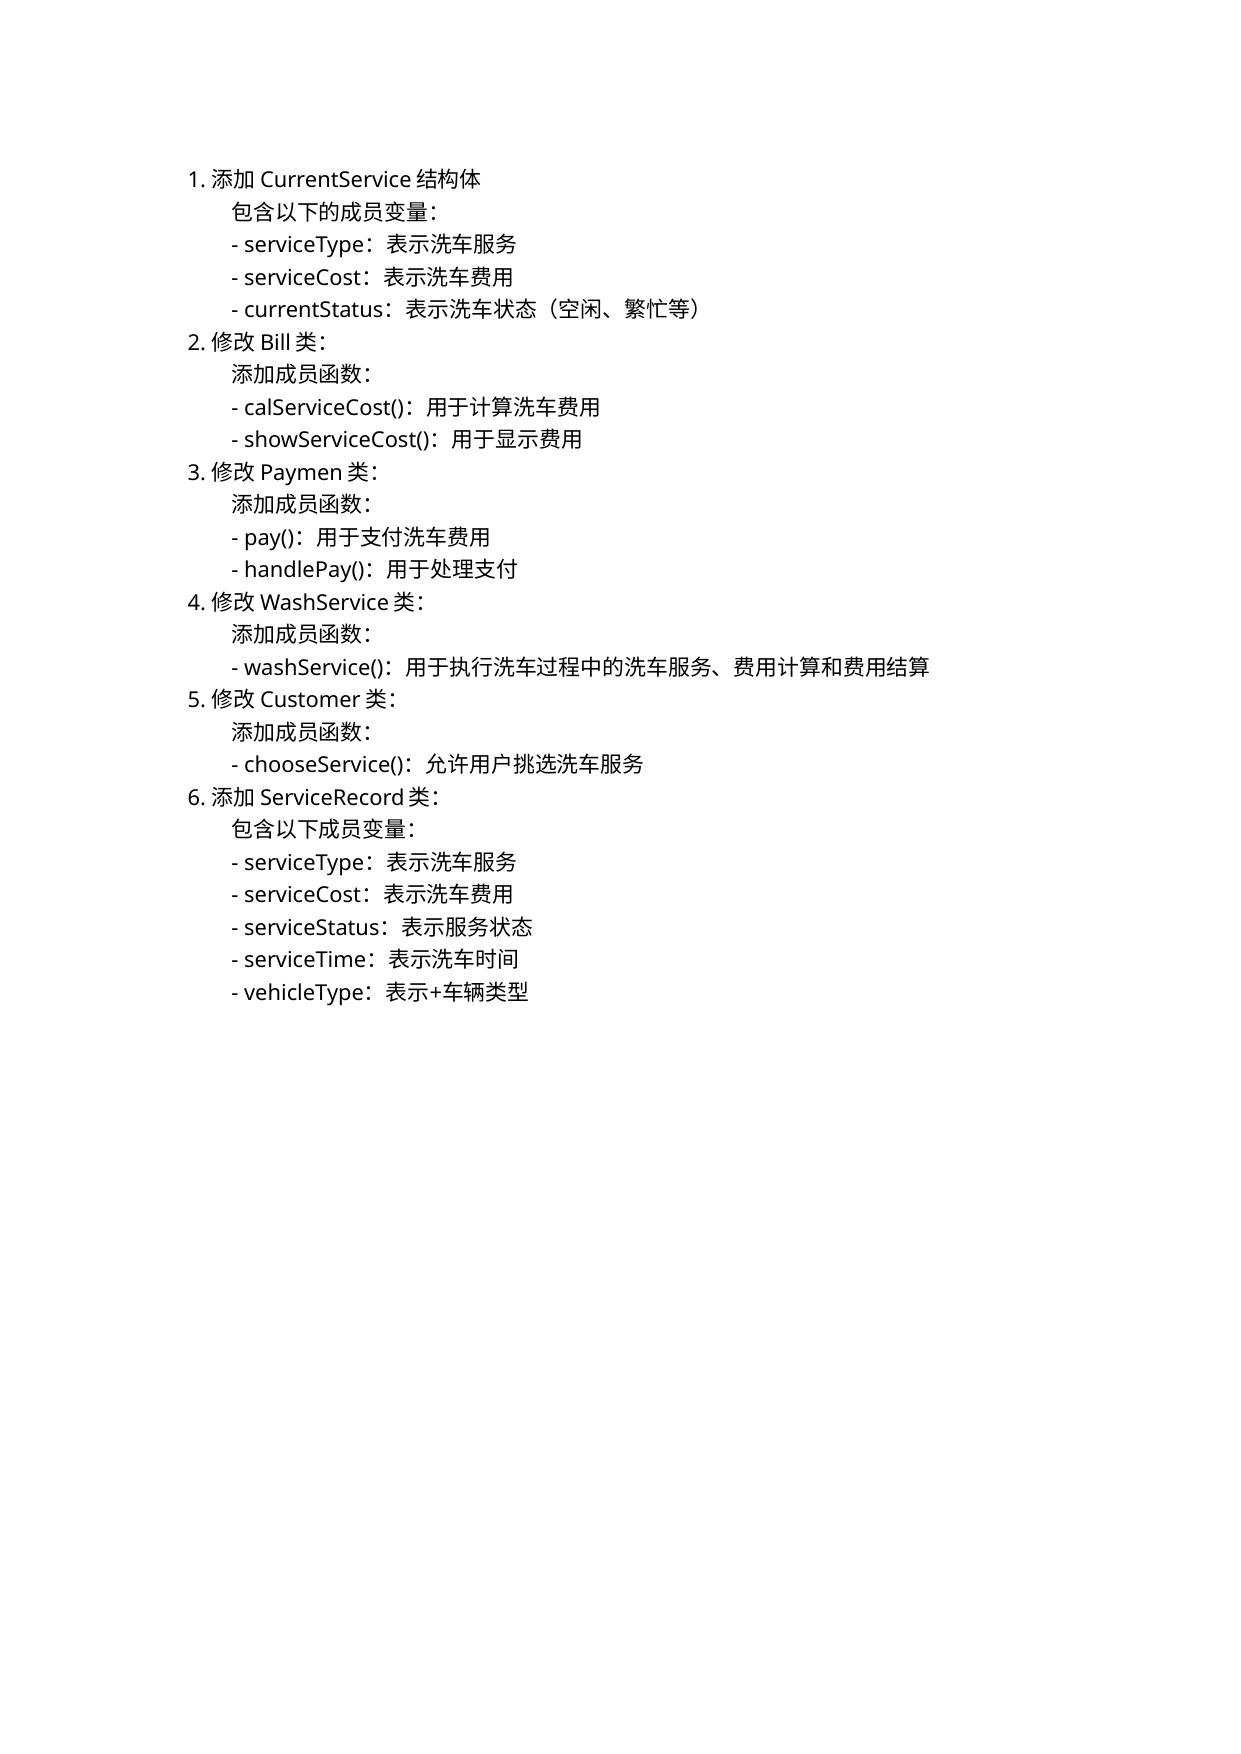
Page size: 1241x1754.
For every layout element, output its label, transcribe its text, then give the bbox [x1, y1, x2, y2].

text 4. 修改WashService类： [187, 584, 1053, 617]
text - vehicleType：表示+车辆类型 [187, 974, 1053, 1007]
text - handlePay()：用于处理支付 [187, 552, 1053, 584]
text - serviceCost：表示洗车费用 [187, 877, 1053, 909]
text 添加成员函数： [187, 357, 1053, 389]
text - pay()：用于支付洗车费用 [187, 519, 1053, 552]
text - showServiceCost()：用于显示费用 [187, 422, 1053, 454]
text 3. 修改Paymen类： [187, 454, 1053, 487]
text - serviceType：表示洗车服务 [187, 844, 1053, 877]
text 添加成员函数： [187, 714, 1053, 747]
text - serviceType：表示洗车服务 [187, 227, 1053, 259]
text - calServiceCost()：用于计算洗车费用 [187, 389, 1053, 422]
text - washService()：用于执行洗车过程中的洗车服务、费用计算和费用结算 [187, 649, 1053, 682]
text 6. 添加ServiceRecord类： [187, 779, 1053, 812]
text - serviceStatus：表示服务状态 [187, 909, 1053, 942]
text 添加成员函数： [187, 487, 1053, 519]
text 包含以下成员变量： [187, 812, 1053, 844]
text - currentStatus：表示洗车状态（空闲、繁忙等） [187, 292, 1053, 324]
text - chooseService()：允许用户挑选洗车服务 [187, 747, 1053, 779]
text 1. 添加CurrentService结构体 [187, 162, 1053, 194]
text - serviceCost：表示洗车费用 [187, 259, 1053, 292]
text 2. 修改Bill类： [187, 324, 1053, 357]
text 5. 修改Customer类： [187, 682, 1053, 714]
text - serviceTime：表示洗车时间 [187, 942, 1053, 974]
text 包含以下的成员变量： [187, 194, 1053, 227]
text 添加成员函数： [187, 617, 1053, 649]
